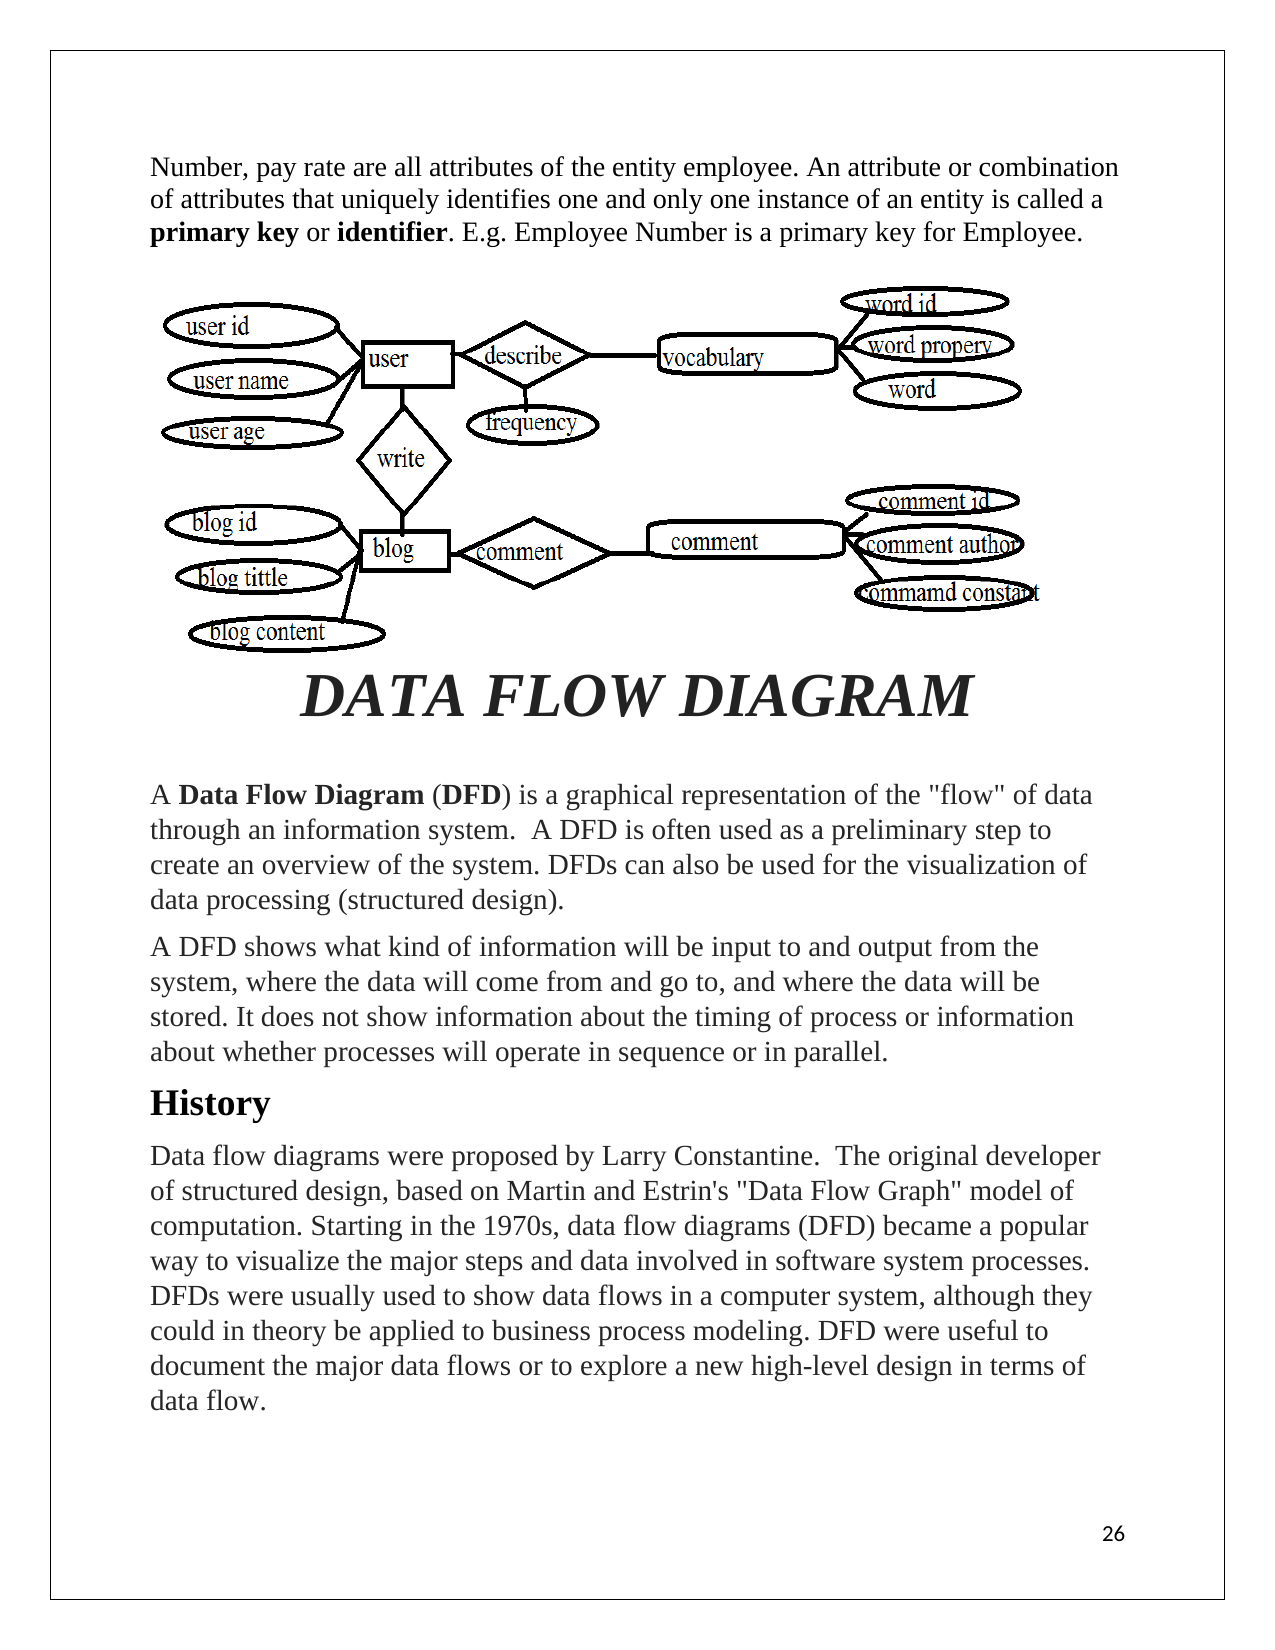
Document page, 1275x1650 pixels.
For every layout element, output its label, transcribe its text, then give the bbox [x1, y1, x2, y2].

text A Data Flow Diagram (DFD) is a graphical representation of the "flow" of data through an information system. A DFD is often used as a preliminary step to create an overview of the system. DFDs can also be used for the visualization of data processing (structured design). [150, 776, 1125, 916]
text DATA FLOW DIAGRAM [150, 658, 1125, 729]
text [150, 150, 1125, 247]
text History [150, 1081, 1125, 1124]
text Data flow diagrams were proposed by Larry Constantine. The original developer of structured design, based on Martin and Estrin's "Data Flow Graph" model of computation. Starting in the 1970s, data flow diagrams (DFD) became a popular way to visualize the major steps and data involved in software system processes. DFDs were usually used to show data flows in a computer system, although they could in theory be applied to business process modeling. DFD were useful to document the major data flows or to explore a new high-level design in terms of data flow. [150, 1136, 1125, 1416]
text A DFD shows what kind of information will be input to and output from the system, where the data will come from and go to, and where the data will be stored. It does not show information about the timing of process or information about whether processes will operate in sequence or in parallel. [150, 928, 1125, 1068]
picture [150, 276, 1044, 658]
